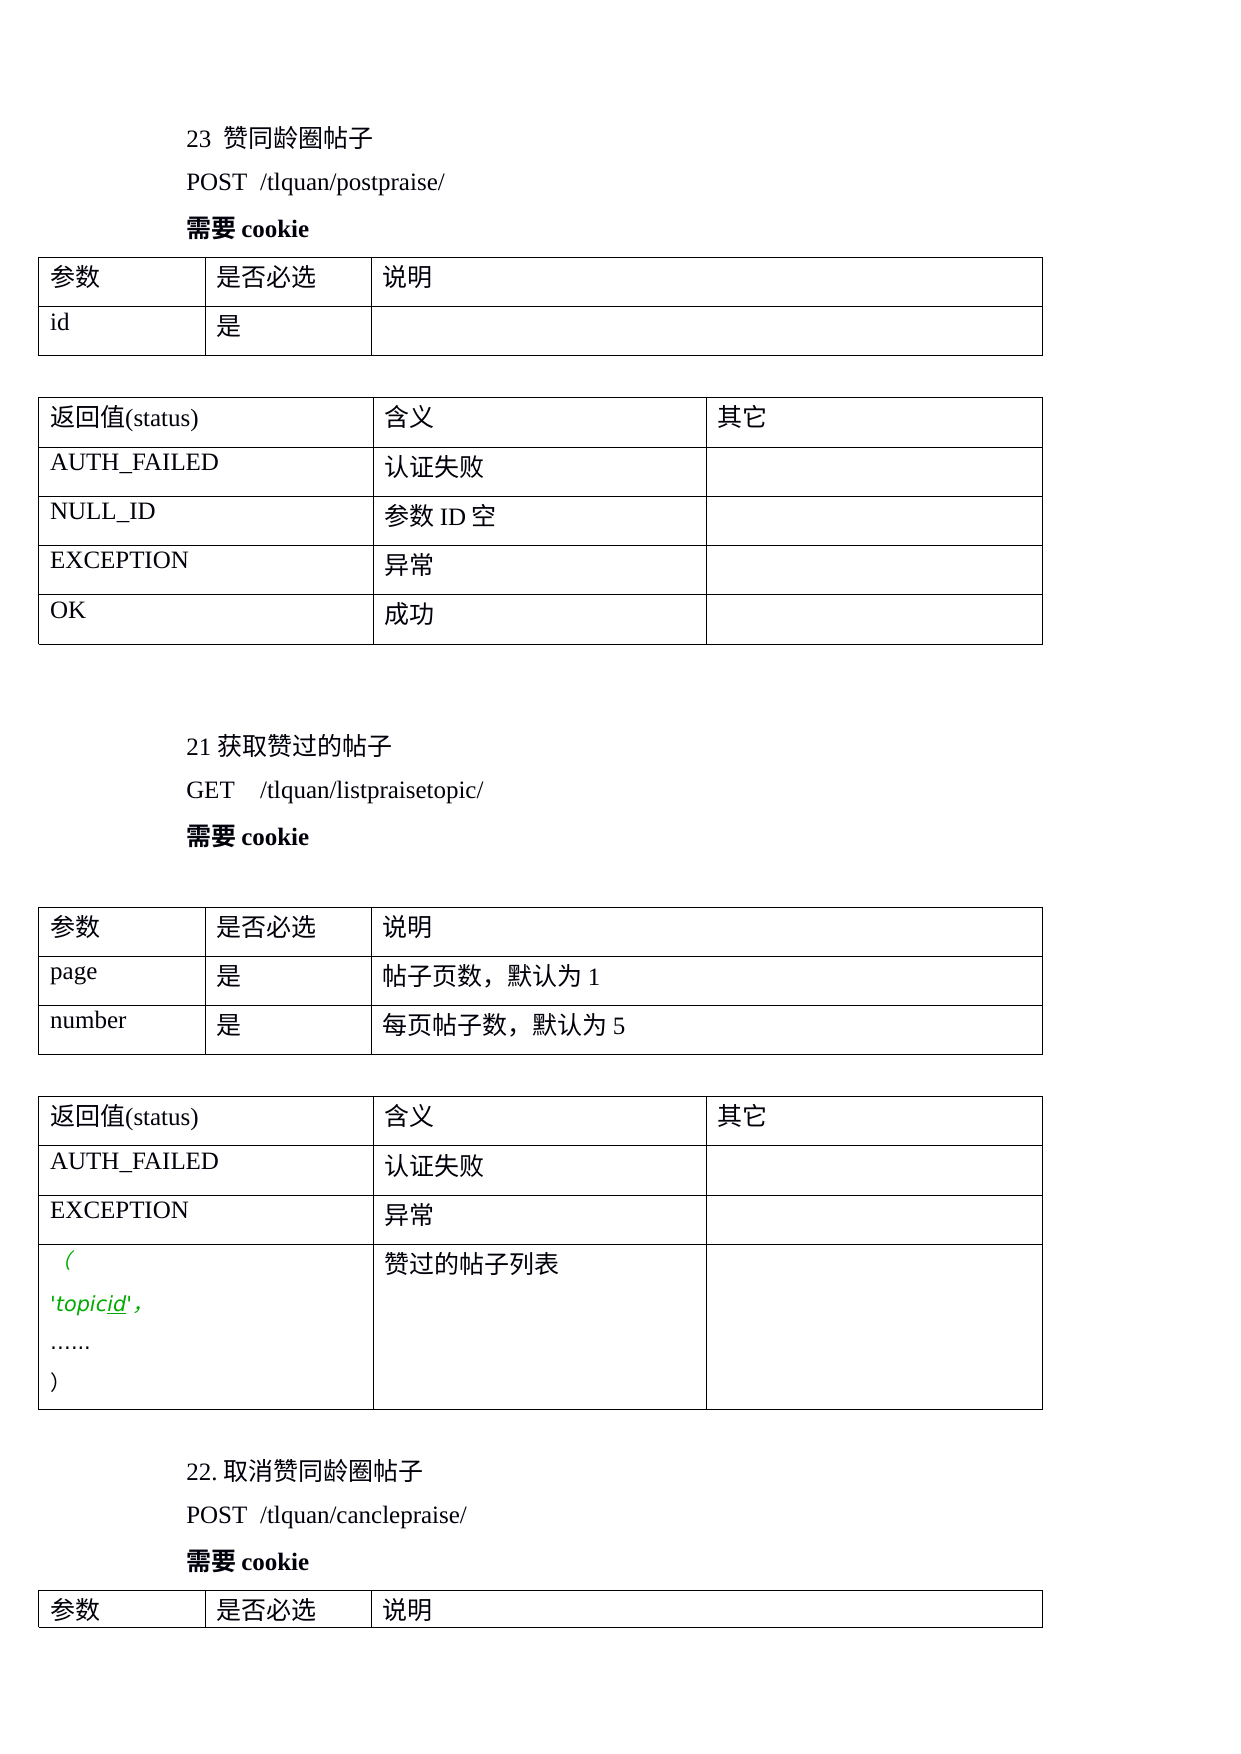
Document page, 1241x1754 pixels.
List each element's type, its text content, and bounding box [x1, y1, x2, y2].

table_cell [372, 307, 1042, 355]
table_header 参数 [39, 258, 205, 306]
table_cell number [39, 1006, 205, 1054]
table_cell 认证失败 [374, 448, 706, 496]
table_cell OK [39, 595, 373, 643]
text 22. 取消赞同龄圈帖子 [186, 1451, 1122, 1487]
table_cell 是 [206, 957, 371, 1005]
table_cell [707, 1146, 1042, 1195]
table_cell [707, 1196, 1042, 1244]
table_header 参数 [39, 1591, 205, 1627]
table_cell [707, 497, 1042, 545]
text GET /tlquan/listpraisetopic/ [186, 775, 1122, 804]
table_header 是否必选 [206, 258, 371, 306]
table_header 说明 [372, 258, 1042, 306]
table_cell 帖子页数，默认为1 [372, 957, 1042, 1005]
table_cell [707, 595, 1042, 643]
text 23 赞同龄圈帖子 [186, 118, 1122, 154]
table_header 含义 [374, 398, 706, 446]
table_cell id [39, 307, 205, 355]
table_cell EXCEPTION [39, 546, 373, 594]
text POST /tlquan/canclepraise/ [186, 1500, 1122, 1529]
text POST /tlquan/postpraise/ [186, 167, 1122, 196]
table_cell page [39, 957, 205, 1005]
table_cell （ 'topicid'， …... ） [39, 1245, 373, 1409]
text 需要cookie [186, 208, 1122, 244]
table_cell NULL_ID [39, 497, 373, 545]
table_cell 认证失败 [374, 1146, 706, 1195]
table_cell AUTH_FAILED [39, 448, 373, 496]
table_cell 异常 [374, 546, 706, 594]
text 需要cookie [186, 1541, 1122, 1577]
table_header 返回值(status) [39, 1097, 373, 1145]
table_cell 成功 [374, 595, 706, 643]
table_cell 每页帖子数，默认为5 [372, 1006, 1042, 1054]
table_cell [707, 448, 1042, 496]
table_cell [707, 1245, 1042, 1409]
text 需要cookie [186, 817, 1122, 853]
table_cell 参数ID空 [374, 497, 706, 545]
table_cell 是 [206, 307, 371, 355]
table_header 是否必选 [206, 908, 371, 956]
table_header 其它 [707, 1097, 1042, 1145]
table_header 是否必选 [206, 1591, 371, 1627]
text 21 获取赞过的帖子 [186, 727, 1122, 763]
table_cell [707, 546, 1042, 594]
table_header 参数 [39, 908, 205, 956]
table_header 说明 [372, 1591, 1042, 1627]
table_header 说明 [372, 908, 1042, 956]
table_cell 异常 [374, 1196, 706, 1244]
table_cell AUTH_FAILED [39, 1146, 373, 1195]
table_cell 赞过的帖子列表 [374, 1245, 706, 1409]
table_header 含义 [374, 1097, 706, 1145]
table_header 返回值(status) [39, 398, 373, 446]
table_cell 是 [206, 1006, 371, 1054]
table_header 其它 [707, 398, 1042, 446]
table_cell EXCEPTION [39, 1196, 373, 1244]
